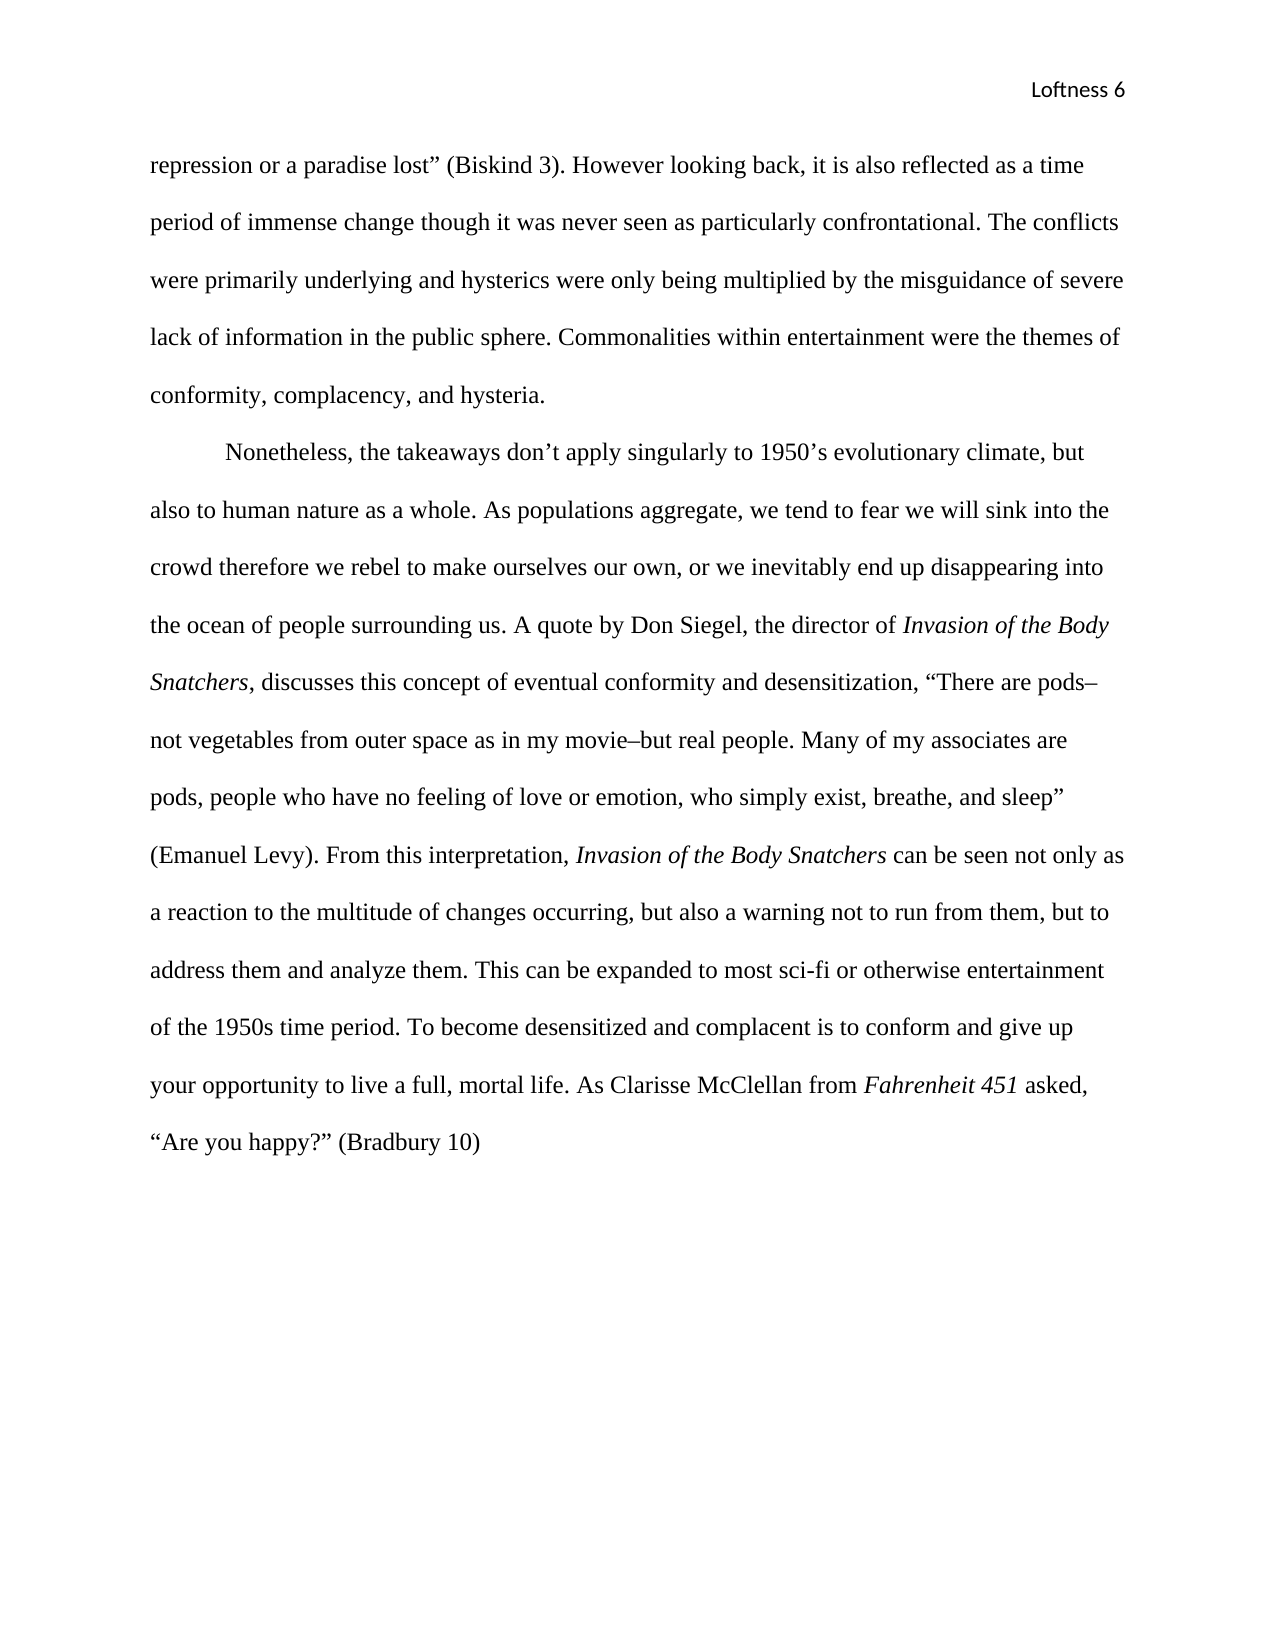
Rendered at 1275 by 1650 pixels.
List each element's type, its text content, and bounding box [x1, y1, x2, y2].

text Nonetheless, the takeaways don’t apply singularly to 1950’s evolutionary climate, but also to human nature as a whole. As populations aggregate, we tend to fear we will sink into the crowd therefore we rebel to make ourselves our own, or we inevitably end up disappearing into the ocean of people surrounding us. A quote by Don Siegel, the director of Invasion of the Body Snatchers, discusses this concept of eventual conformity and desensitization, “There are pods–not vegetables from outer space as in my movie–but real people. Many of my associates are pods, people who have no feeling of love or emotion, who simply exist, breathe, and sleep” (Emanuel Levy). From this interpretation, Invasion of the Body Snatchers can be seen not only as a reaction to the multitude of changes occurring, but also a warning not to run from them, but to address them and analyze them. This can be expanded to most sci-fi or otherwise entertainment of the 1950s time period. To become desensitized and complacent is to conform and give up your opportunity to live a full, mortal life. As Clarisse McClellan from Fahrenheit 451 asked, “Are you happy?” (Bradbury 10) [150, 437, 1125, 1156]
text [150, 150, 1125, 409]
